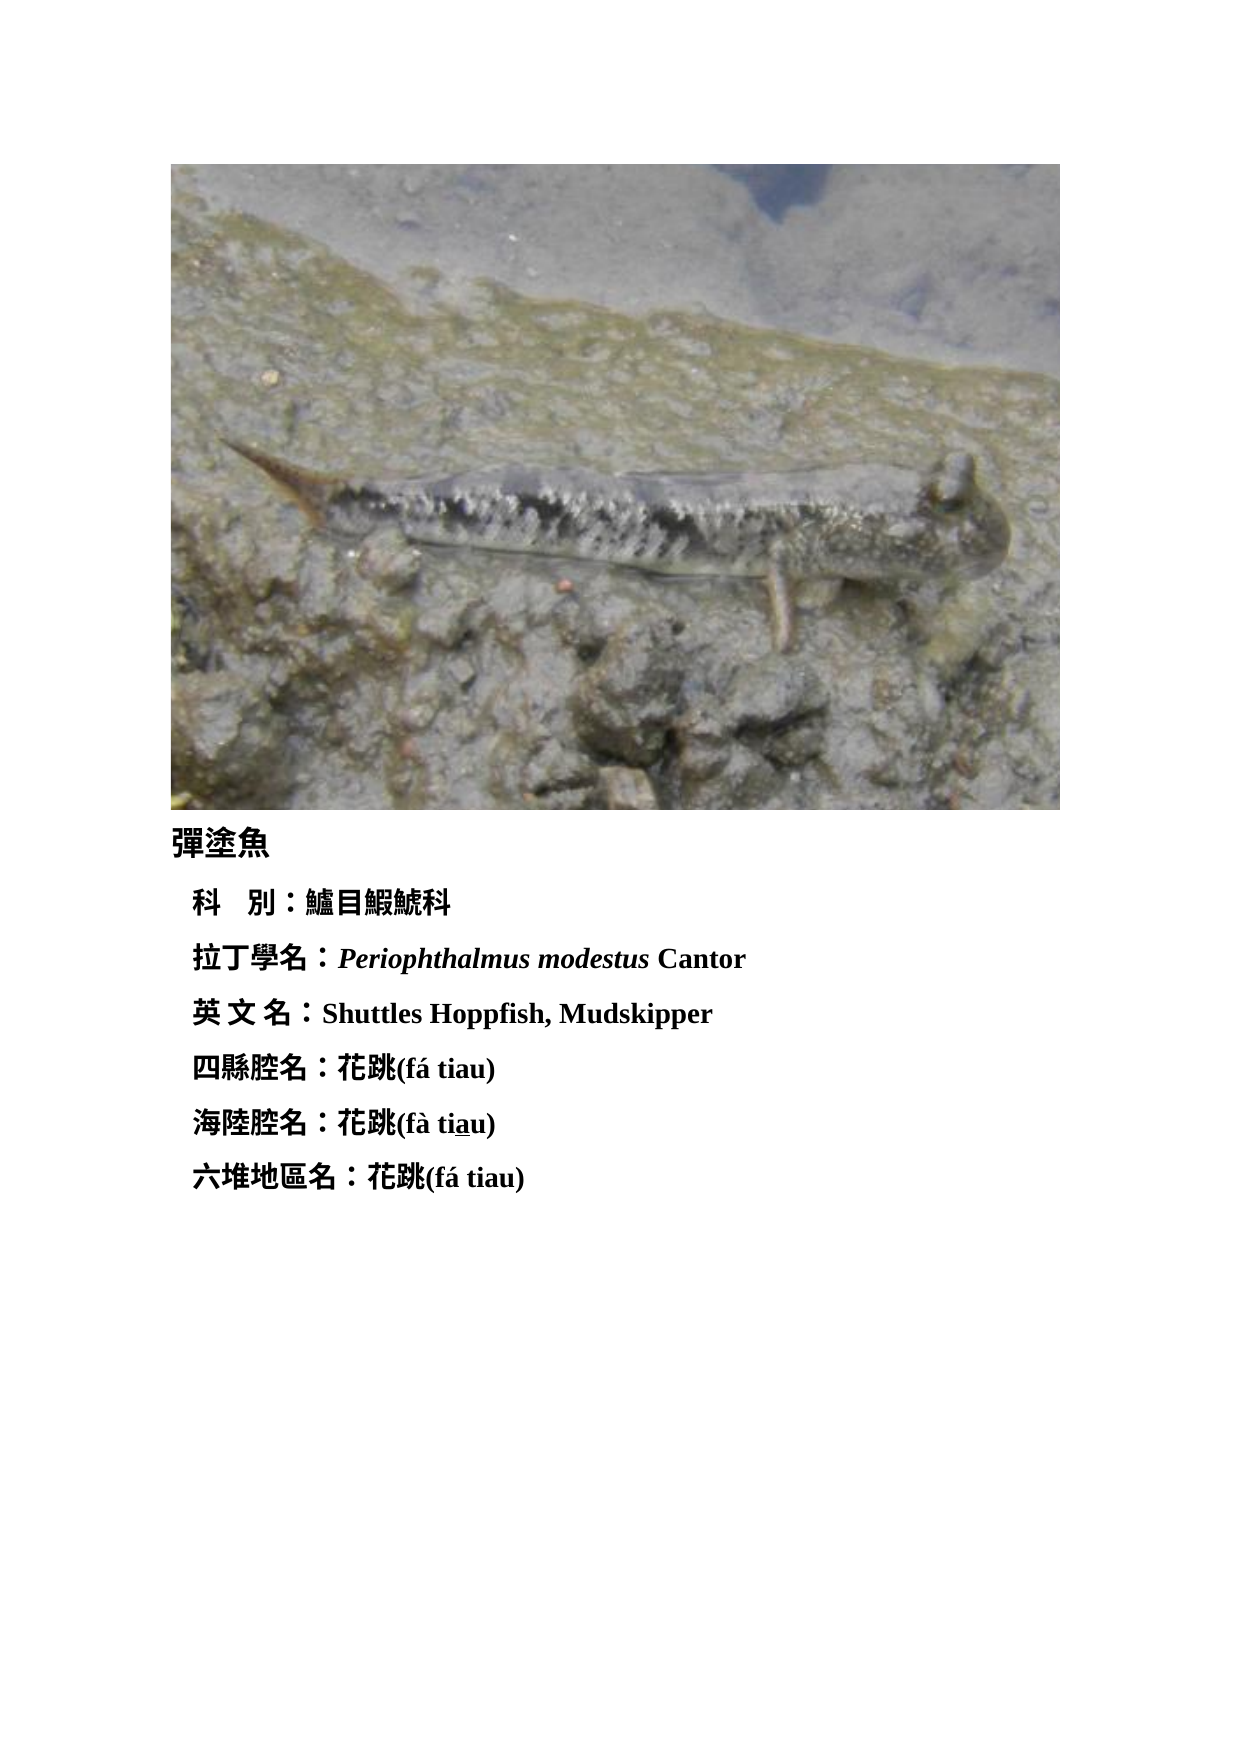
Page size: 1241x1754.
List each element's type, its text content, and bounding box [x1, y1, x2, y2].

table_header [160, 165, 1078, 817]
table_cell 彈塗魚 科 別：鱸目鰕鯱科 拉丁學名：Periophthalmus modestus Cantor 英 文 名：Shuttles Hoppfish, Mudskipper 四縣腔名：花跳(fá tiau) 海陸腔名：花跳(fà tiau) 六堆地區名：花跳(fá tiau) [160, 817, 1078, 1205]
picture [170, 164, 1060, 810]
